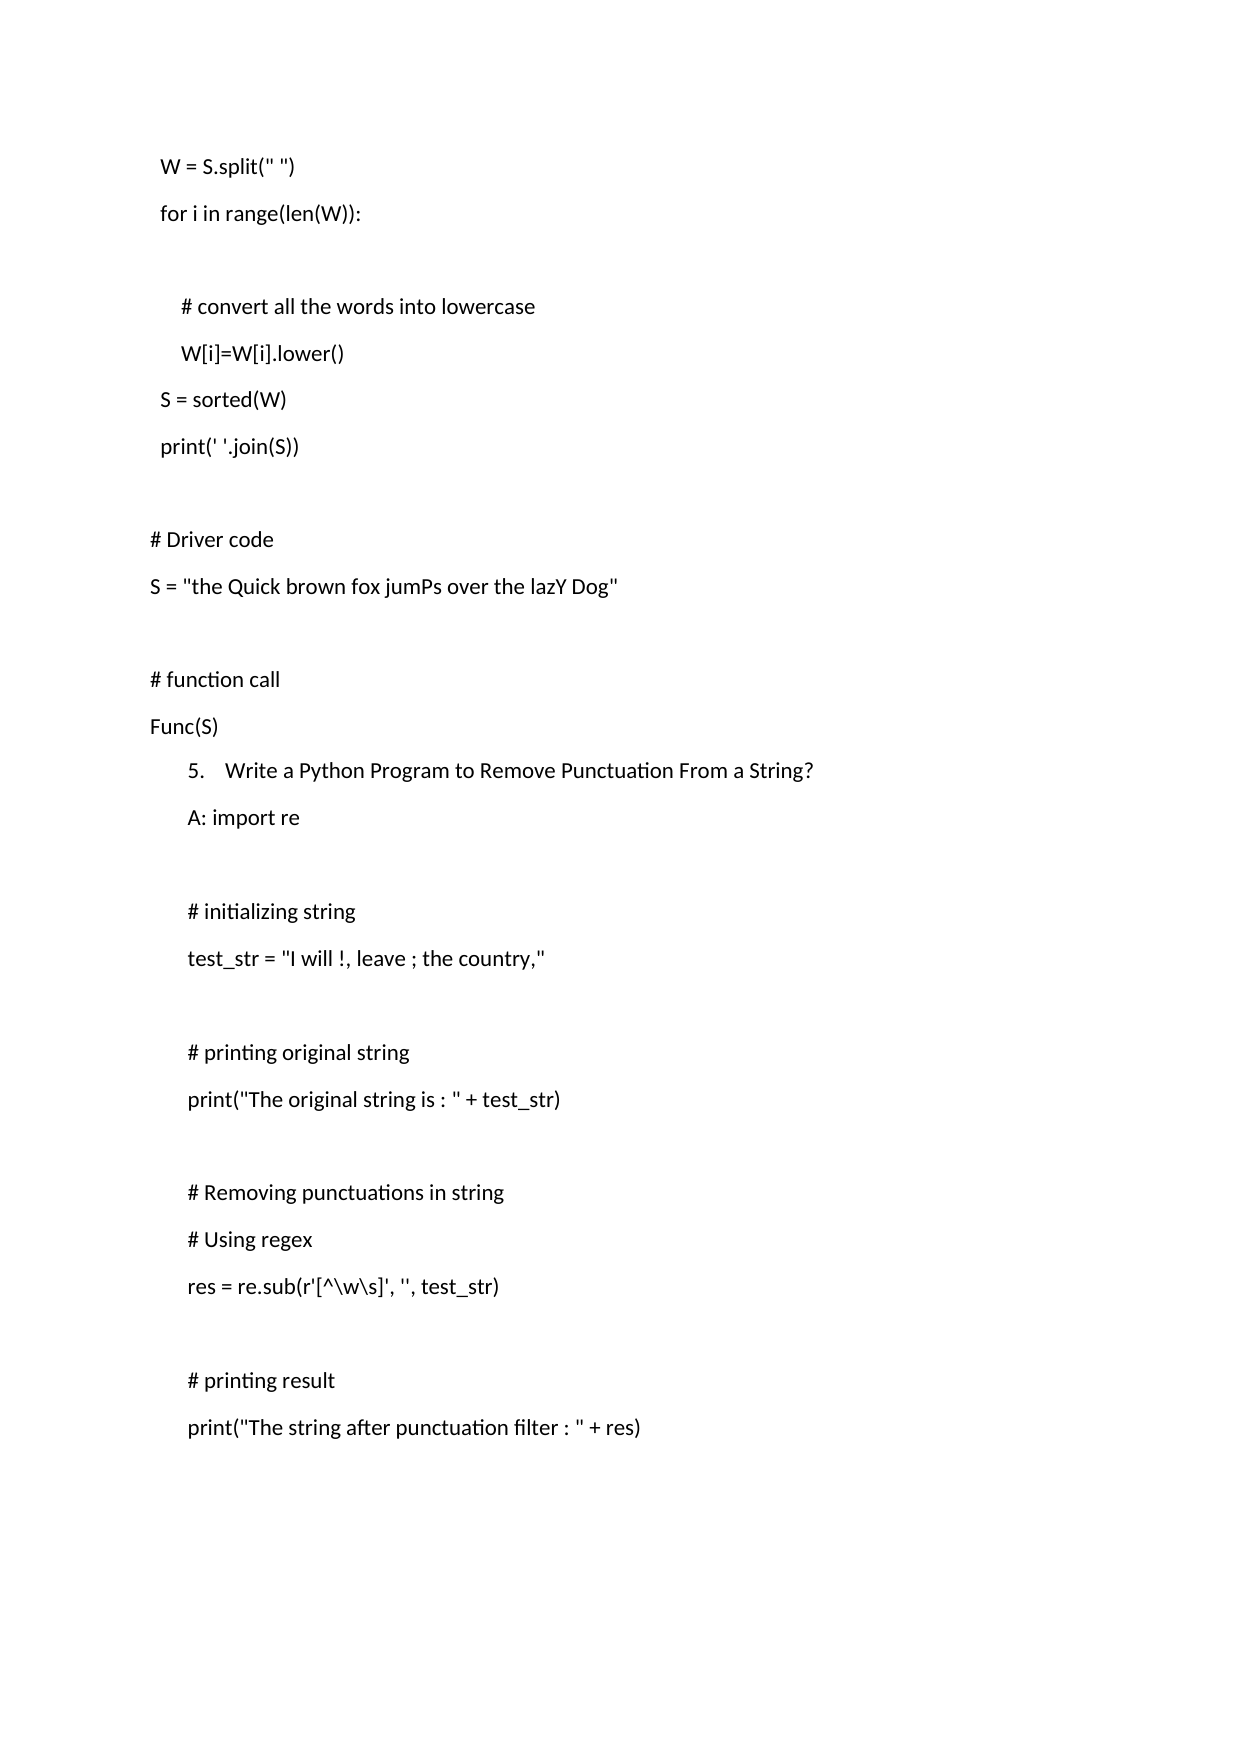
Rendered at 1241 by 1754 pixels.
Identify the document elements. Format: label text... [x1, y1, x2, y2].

text W = S.split(" ") [150, 150, 1090, 180]
text # convert all the words into lowercase [150, 290, 1090, 320]
text A: import re [187, 803, 1090, 832]
text for i in range(len(W)): [150, 197, 1090, 227]
text # Driver code [150, 523, 1090, 553]
text print("The original string is : " + test_str) [187, 1085, 1090, 1113]
text S = sorted(W) [150, 383, 1090, 413]
text print("The string after punctuation filter : " + res) [187, 1413, 1090, 1441]
text # initializing string [187, 897, 1090, 925]
text res = re.sub(r'[^\w\s]', '', test_str) [187, 1272, 1090, 1300]
text # printing original string [187, 1038, 1090, 1066]
text # printing result [187, 1366, 1090, 1394]
text # Removing punctuations in string [187, 1178, 1090, 1207]
text Func(S) [150, 710, 1090, 740]
text # function call [150, 663, 1090, 693]
text # Using regex [187, 1225, 1090, 1253]
text S = "the Quick brown fox jumPs over the lazY Dog" [150, 570, 1090, 600]
list Write a Python Program to Remove Punctuation From a String? [187, 757, 1090, 785]
text W[i]=W[i].lower() [150, 337, 1090, 367]
text print(' '.join(S)) [150, 430, 1090, 460]
text test_str = "I will !, leave ; the country," [187, 944, 1090, 972]
